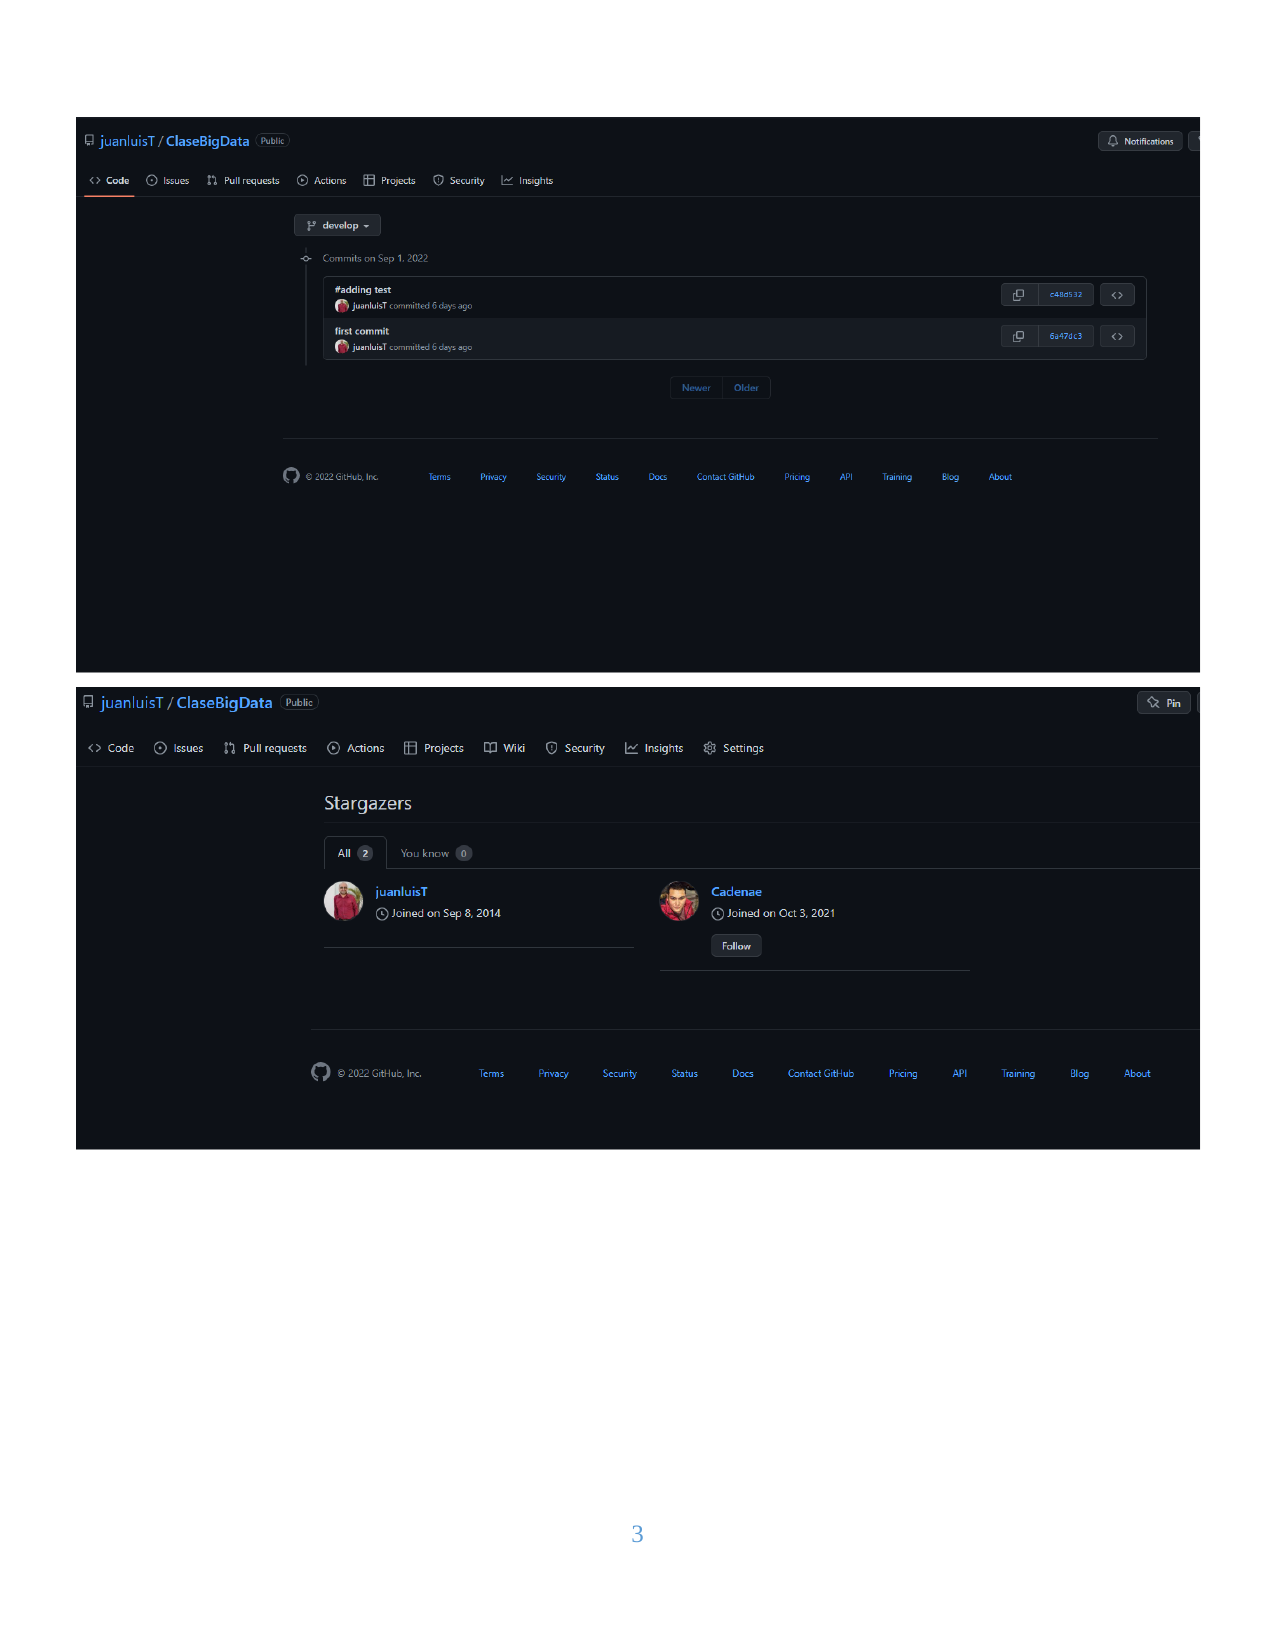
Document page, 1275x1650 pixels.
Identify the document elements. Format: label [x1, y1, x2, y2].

picture [75, 687, 1200, 1150]
picture [75, 116, 1200, 673]
